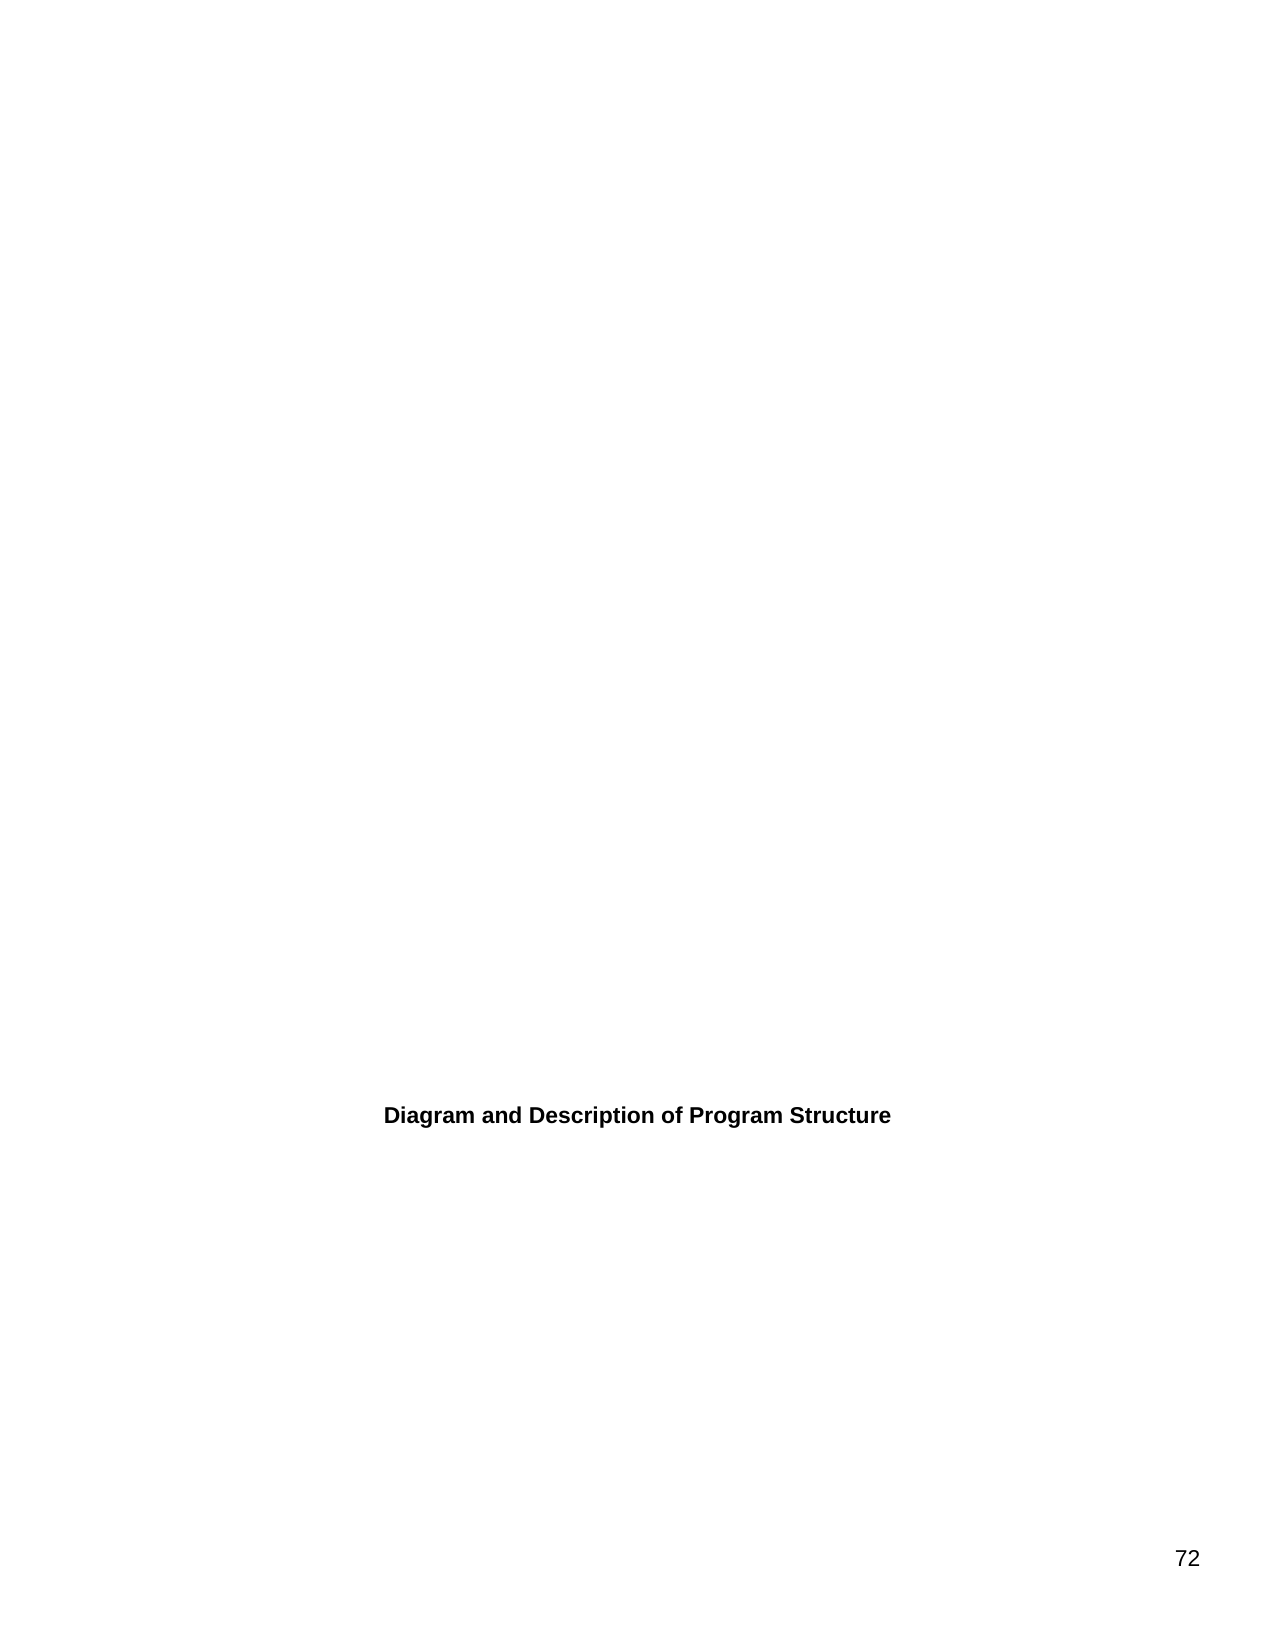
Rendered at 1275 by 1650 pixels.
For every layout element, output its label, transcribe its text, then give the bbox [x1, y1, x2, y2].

text Diagram and Description of Program Structure [75, 1102, 1200, 1128]
